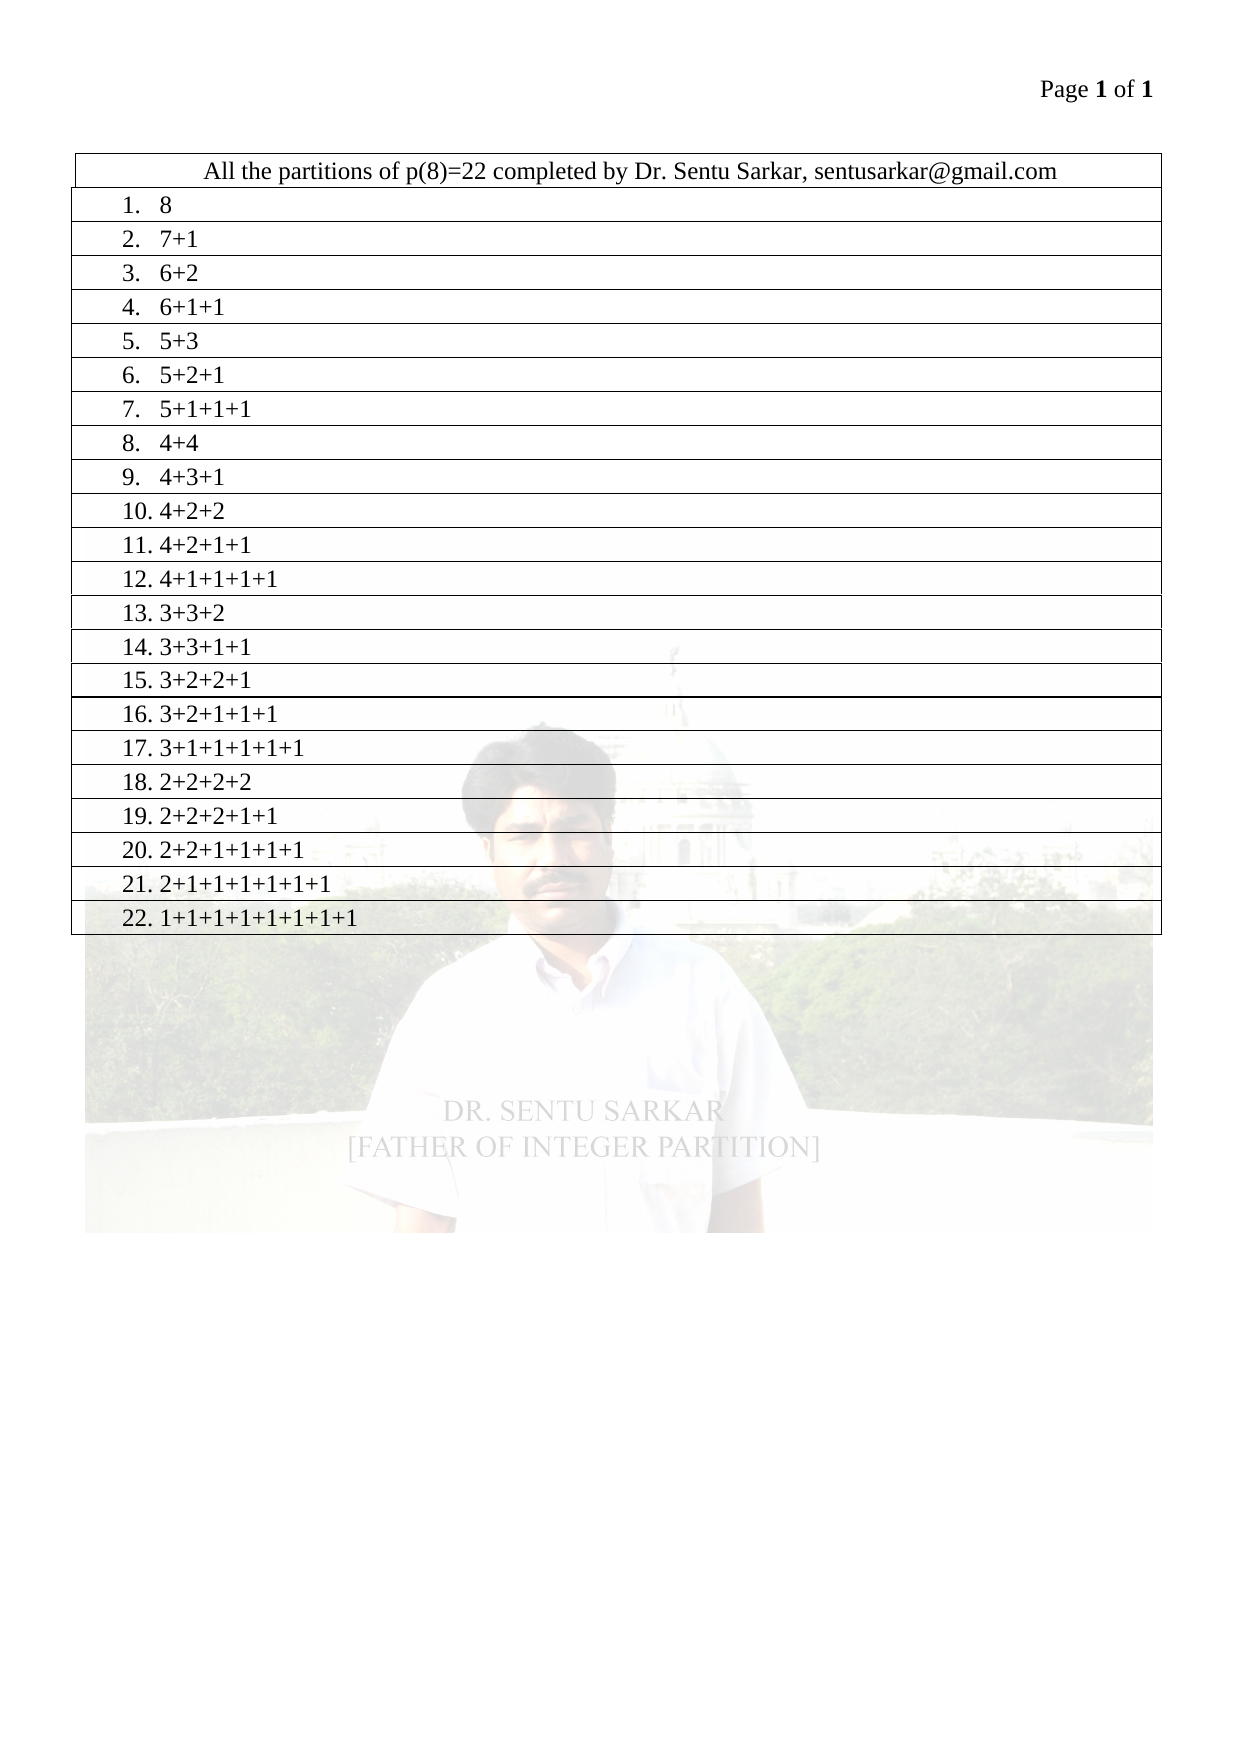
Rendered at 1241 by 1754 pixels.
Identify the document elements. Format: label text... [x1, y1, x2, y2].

list 2+2+2+1+1 [72, 799, 1161, 832]
list 5+3 [72, 324, 1161, 357]
list 6+2 [72, 256, 1161, 289]
list 6+1+1 [72, 290, 1161, 323]
list 3+2+1+1+1 [72, 698, 1161, 730]
list 8 [72, 188, 1161, 221]
list 2+1+1+1+1+1+1 [72, 867, 1161, 900]
list 2+2+1+1+1+1 [72, 833, 1161, 866]
list 4+4 [72, 426, 1161, 459]
list 7+1 [72, 222, 1161, 255]
list 4+2+1+1 [72, 528, 1161, 561]
list 4+3+1 [72, 460, 1161, 493]
list 5+2+1 [72, 358, 1161, 391]
list 3+3+2 [72, 596, 1161, 628]
list 5+1+1+1 [72, 392, 1161, 425]
list 3+1+1+1+1+1 [72, 731, 1161, 764]
list 1+1+1+1+1+1+1+1 [72, 901, 1161, 934]
list 3+2+2+1 [72, 664, 1161, 696]
list 4+1+1+1+1 [72, 562, 1161, 594]
text All the partitions of p(8)=22 completed by Dr. Sentu Sarkar, sentusarkar@gmail.com [76, 154, 1161, 187]
list 4+2+2 [72, 494, 1161, 527]
list 2+2+2+2 [72, 765, 1161, 798]
list 3+3+1+1 [72, 630, 1161, 662]
